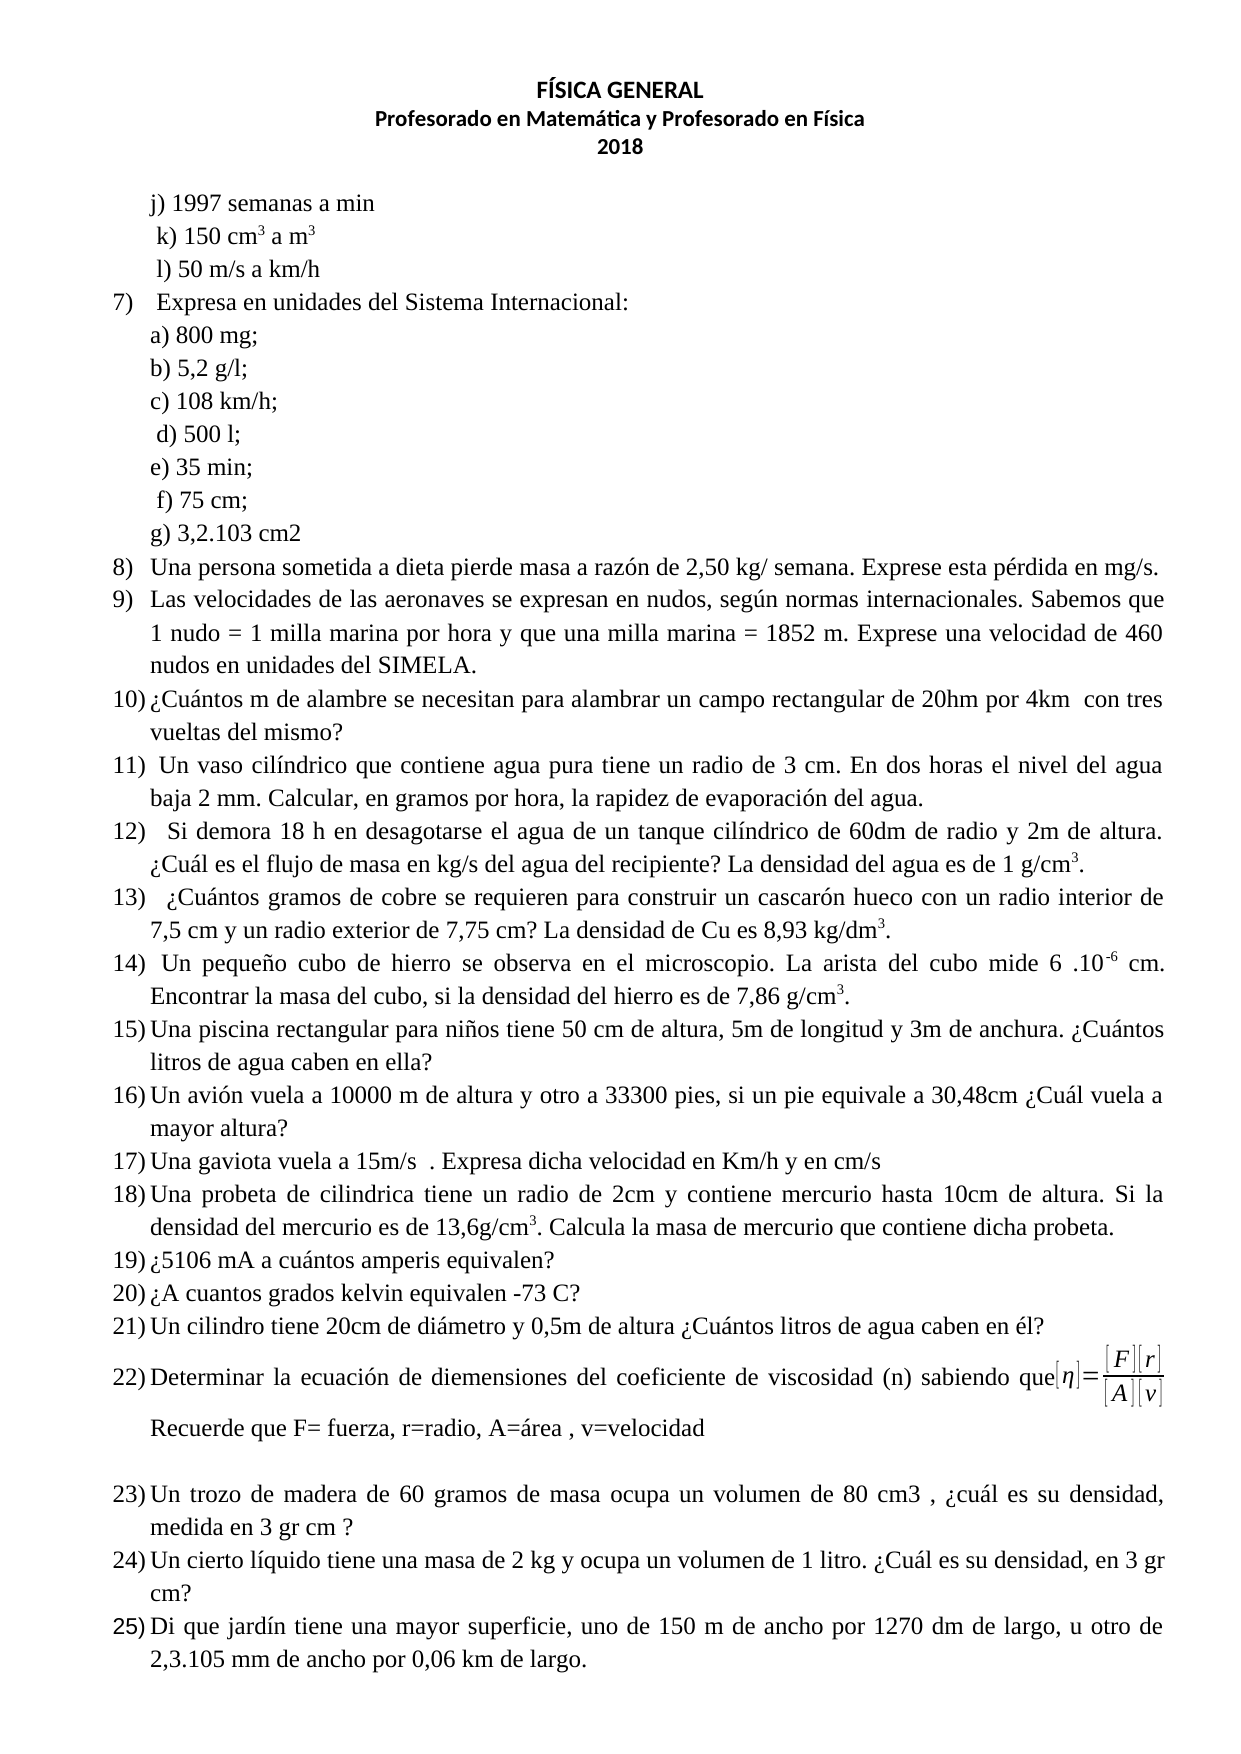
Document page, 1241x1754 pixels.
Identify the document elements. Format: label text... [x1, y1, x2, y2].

text l) 50 m/s a km/h [150, 254, 1165, 283]
list Un cierto líquido tiene una masa de 2 kg y ocupa un volumen de 1 litro. ¿Cuál es su densidad, en 3 gr cm? [112, 1545, 1165, 1607]
list Una probeta de cilindrica tiene un radio de 2cm y contiene mercurio hasta 10cm de altura. Si la densidad del mercurio es de 13,6g/cm3. Calcula la masa de mercurio que contiene dicha probeta. [112, 1179, 1165, 1241]
list Un trozo de madera de 60 gramos de masa ocupa un volumen de 80 cm3 , ¿cuál es su densidad, medida en 3 gr cm ? [112, 1479, 1165, 1541]
text d) 500 l; [150, 419, 1165, 448]
list Una gaviota vuela a 15m/s . Expresa dicha velocidad en Km/h y en cm/s [112, 1146, 1165, 1175]
text f) 75 cm; [150, 486, 1165, 514]
text e) 35 min; [150, 452, 1165, 481]
list Un avión vuela a 10000 m de altura y otro a 33300 pies, si un pie equivale a 30,48cm ¿Cuál vuela a mayor altura? [112, 1080, 1165, 1142]
list Las velocidades de las aeronaves se expresan en nudos, según normas internacionales. Sabemos que 1 nudo = 1 milla marina por hora y que una milla marina = 1852 m. Exprese una velocidad de 460 nudos en unidades del SIMELA. [112, 584, 1165, 679]
list Expresa en unidades del Sistema Internacional: [112, 287, 1165, 316]
text a) 800 mg; [150, 320, 1165, 349]
list ¿5106 mA a cuántos amperis equivalen? [112, 1245, 1165, 1274]
list Un cilindro tiene 20cm de diámetro y 0,5m de altura ¿Cuántos litros de agua caben en él? [112, 1311, 1165, 1340]
list ¿Cuántos m de alambre se necesitan para alambrar un campo rectangular de 20hm por 4km con tres vueltas del mismo? [112, 684, 1165, 745]
text b) 5,2 g/l; [150, 353, 1165, 382]
list Determinar la ecuación de diemensiones del coeficiente de viscosidad (n) sabiendo que Recuerde que F= fuerza, r=radio, A=área , v=velocidad [112, 1344, 1165, 1442]
list Un pequeño cubo de hierro se observa en el microscopio. La arista del cubo mide 6 .10-6 cm. Encontrar la masa del cubo, si la densidad del hierro es de 7,86 g/cm3. [112, 948, 1165, 1009]
list ¿Cuántos gramos de cobre se requieren para construir un cascarón hueco con un radio interior de 7,5 cm y un radio exterior de 7,75 cm? La densidad de Cu es 8,93 kg/dm3. [112, 882, 1165, 943]
list Di que jardín tiene una mayor superficie, uno de 150 m de ancho por 1270 dm de largo, u otro de 2,3.105 mm de ancho por 0,06 km de largo. [112, 1611, 1165, 1673]
list Una persona sometida a dieta pierde masa a razón de 2,50 kg/ semana. Exprese esta pérdida en mg/s. [112, 552, 1165, 580]
list ¿A cuantos grados kelvin equivalen -73 C? [112, 1278, 1165, 1307]
text g) 3,2.103 cm2 [150, 518, 1165, 547]
list Si demora 18 h en desagotarse el agua de un tanque cilíndrico de 60dm de radio y 2m de altura. ¿Cuál es el flujo de masa en kg/s del agua del recipiente? La densidad del agua es de 1 g/cm3. [112, 816, 1165, 877]
text c) 108 km/h; [150, 386, 1165, 415]
list Un vaso cilíndrico que contiene agua pura tiene un radio de 3 cm. En dos horas el nivel del agua baja 2 mm. Calcular, en gramos por hora, la rapidez de evaporación del agua. [112, 750, 1165, 811]
text j) 1997 semanas a min [150, 188, 1165, 217]
list Una piscina rectangular para niños tiene 50 cm de altura, 5m de longitud y 3m de anchura. ¿Cuántos litros de agua caben en ella? [112, 1014, 1165, 1076]
text k) 150 cm3 a m3 [150, 221, 1165, 250]
